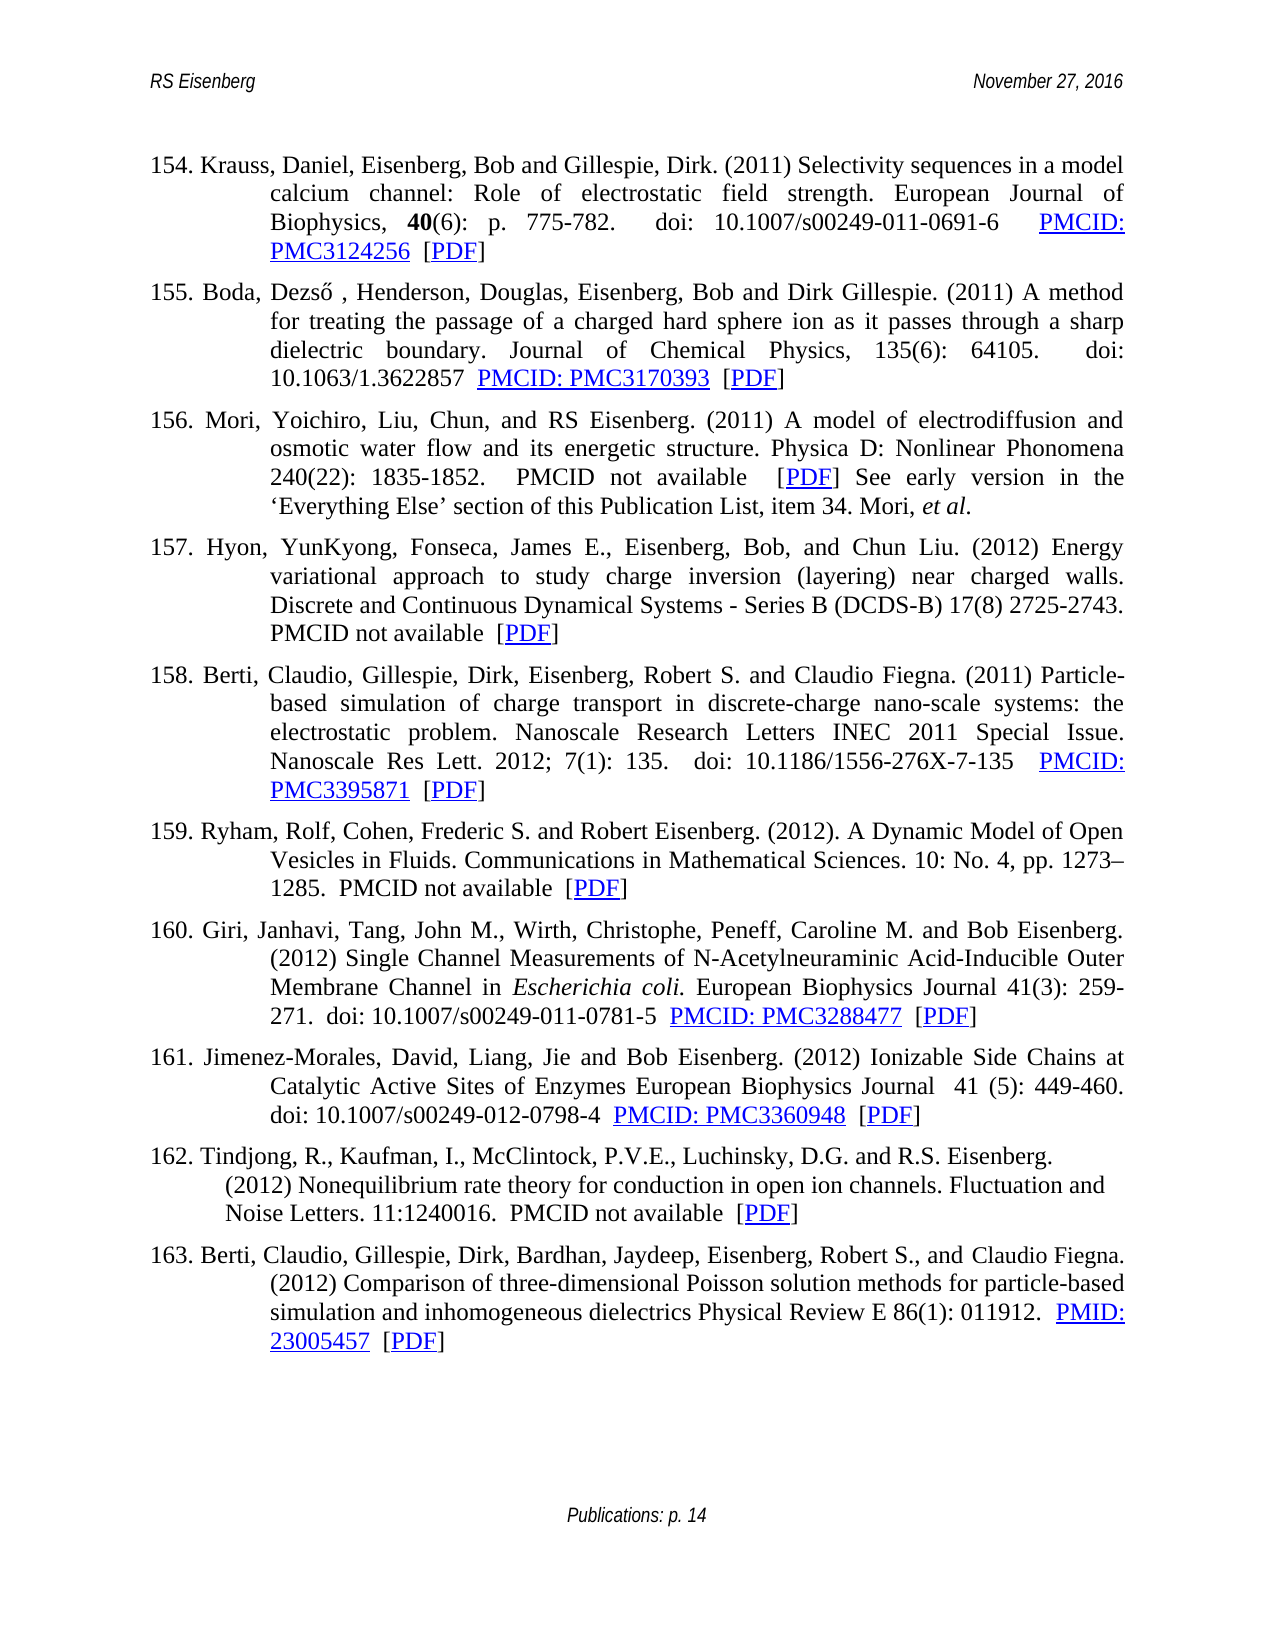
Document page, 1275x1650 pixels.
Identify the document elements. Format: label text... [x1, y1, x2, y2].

text 157. Hyon, YunKyong, Fonseca, James E., Eisenberg, Bob, and Chun Liu. (2012) Energy variational approach to study charge inversion (layering) near charged walls. Discrete and Continuous Dynamical Systems - Series B (DCDS-B) 17(8) 2725-2743. PMCID not available [PDF] [150, 532, 1125, 647]
text 162. Tindjong, R., Kaufman, I., McClintock, P.V.E., Luchinsky, D.G. and R.S. Eisenberg. (2012) Nonequilibrium rate theory for conduction in open ion channels. Fluctuation and Noise Letters. 11:1240016. PMCID not available [PDF] [150, 1141, 1125, 1227]
text 160. Giri, Janhavi, Tang, John M., Wirth, Christophe, Peneff, Caroline M. and Bob Eisenberg. (2012) Single Channel Measurements of N-Acetylneuraminic Acid-Inducible Outer Membrane Channel in Escherichia coli. European Biophysics Journal 41(3): 259-271. doi: 10.1007/s00249-011-0781-5 PMCID: PMC3288477 [PDF] [150, 915, 1125, 1030]
text 159. Ryham, Rolf, Cohen, Frederic S. and Robert Eisenberg. (2012). A Dynamic Model of Open Vesicles in Fluids. Communications in Mathematical Sciences. 10: No. 4, pp. 1273–1285. PMCID not available [PDF] [150, 816, 1125, 902]
text 154. Krauss, Daniel, Eisenberg, Bob and Gillespie, Dirk. (2011) Selectivity sequences in a model calcium channel: Role of electrostatic field strength. European Journal of Biophysics, 40(6): p. 775-782. doi: 10.1007/s00249-011-0691-6 PMCID: PMC3124256 [PDF] [150, 150, 1125, 265]
text 163. Berti, Claudio, Gillespie, Dirk, Bardhan, Jaydeep, Eisenberg, Robert S., and Claudio Fiegna. (2012) Comparison of three-dimensional Poisson solution methods for particle-based simulation and inhomogeneous dielectrics Physical Review E 86(1): 011912. PMID: 23005457 [PDF] [150, 1240, 1125, 1355]
text 156. Mori, Yoichiro, Liu, Chun, and RS Eisenberg. (2011) A model of electrodiffusion and osmotic water flow and its energetic structure. Physica D: Nonlinear Phonomena 240(22): 1835-1852. PMCID not available [PDF] See early version in the ‘Everything Else’ section of this Publication List, item 34. Mori, et al. [150, 405, 1125, 520]
text 161. Jimenez-Morales, David, Liang, Jie and Bob Eisenberg. (2012) Ionizable Side Chains at Catalytic Active Sites of Enzymes European Biophysics Journal 41 (5): 449-460. doi: 10.1007/s00249-012-0798-4 PMCID: PMC3360948 [PDF] [150, 1042, 1125, 1128]
text 155. Boda, Dezső , Henderson, Douglas, Eisenberg, Bob and Dirk Gillespie. (2011) A method for treating the passage of a charged hard sphere ion as it passes through a sharp dielectric boundary. Journal of Chemical Physics, 135(6): 64105. doi: 10.1063/1.3622857 PMCID: PMC3170393 [PDF] [150, 277, 1125, 392]
text 158. Berti, Claudio, Gillespie, Dirk, Eisenberg, Robert S. and Claudio Fiegna. (2011) Particle-based simulation of charge transport in discrete-charge nano-scale systems: the electrostatic problem. Nanoscale Research Letters INEC 2011 Special Issue. Nanoscale Res Lett. 2012; 7(1): 135. doi: 10.1186/1556-276X-7-135 PMCID: PMC3395871 [PDF] [150, 660, 1125, 803]
